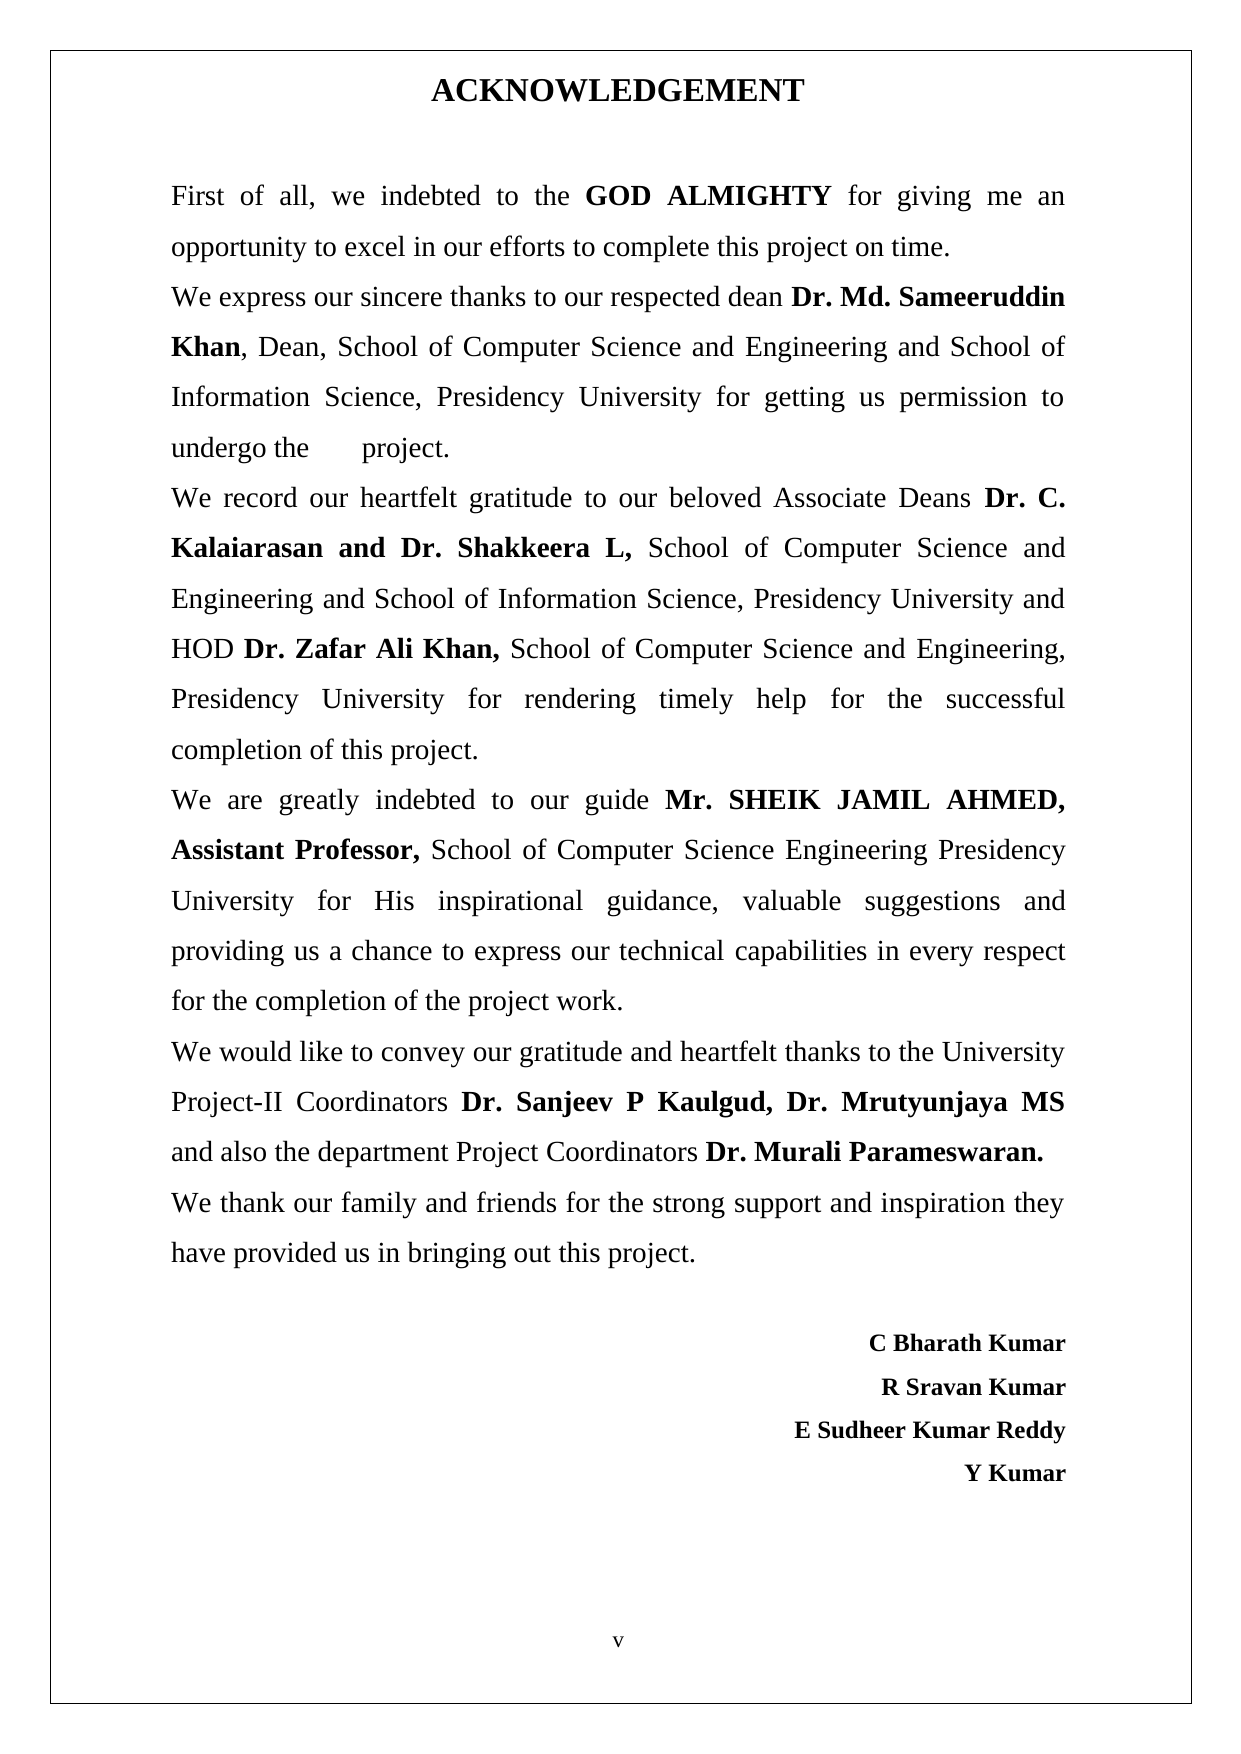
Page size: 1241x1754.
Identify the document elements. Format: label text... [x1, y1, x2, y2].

text We would like to convey our gratitude and heartfelt thanks to the University Project-II Coordinators Dr. Sanjeev P Kaulgud, Dr. Mrutyunjaya MS and also the department Project Coordinators Dr. Murali Parameswaran. [171, 1034, 1066, 1168]
subtitle Y Kumar [150, 1458, 1066, 1486]
subtitle C Bharath Kumar R Sravan Kumar [868, 1328, 1066, 1400]
text We express our sincere thanks to our respected dean Dr. Md. Sameeruddin Khan, Dean, School of Computer Science and Engineering and School of Information Science, Presidency University for getting us permission to undergo the project. [171, 279, 1066, 463]
text E Sudheer Kumar Reddy [150, 1415, 1066, 1443]
text First of all, we indebted to the GOD ALMIGHTY for giving me an opportunity to excel in our efforts to complete this project on time. [171, 178, 1066, 262]
text We are greatly indebted to our guide Mr. SHEIK JAMIL AHMED, Assistant Professor, School of Computer Science Engineering Presidency University for His inspirational guidance, valuable suggestions and providing us a chance to express our technical capabilities in every respect for the completion of the project work. [171, 782, 1066, 1017]
text We thank our family and friends for the strong support and inspiration they have provided us in bringing out this project. [171, 1185, 1065, 1268]
text We record our heartfelt gratitude to our beloved Associate Deans Dr. C. Kalaiarasan and Dr. Shakkeera L, School of Computer Science and Engineering and School of Information Science, Presidency University and HOD Dr. Zafar Ali Khan, School of Computer Science and Engineering, Presidency University for rendering timely help for the successful completion of this project. [171, 480, 1066, 765]
